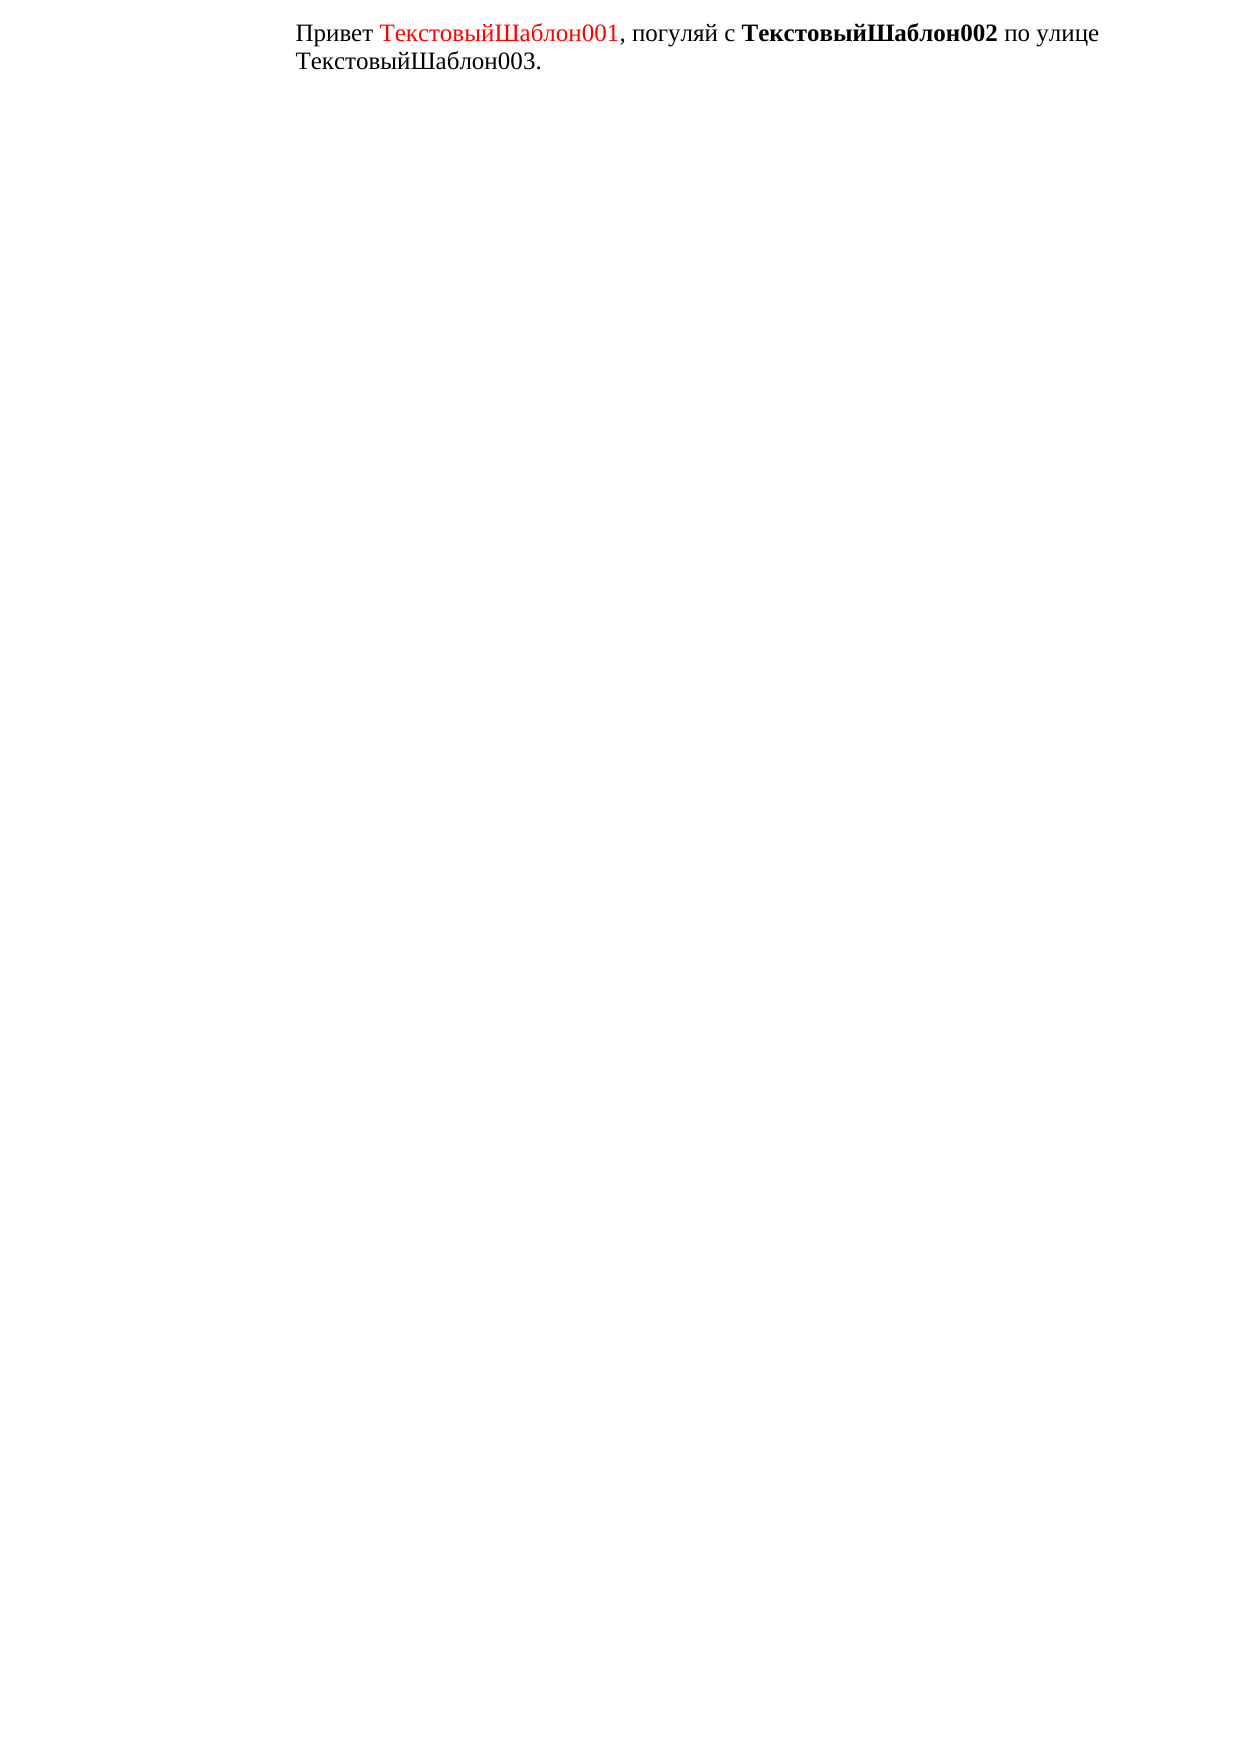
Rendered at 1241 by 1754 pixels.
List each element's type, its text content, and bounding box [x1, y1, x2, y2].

text Привет ТекстовыйШаблон001, погуляй с ТекстовыйШаблон002 по улице ТекстовыйШаблон003. [295, 18, 1152, 75]
